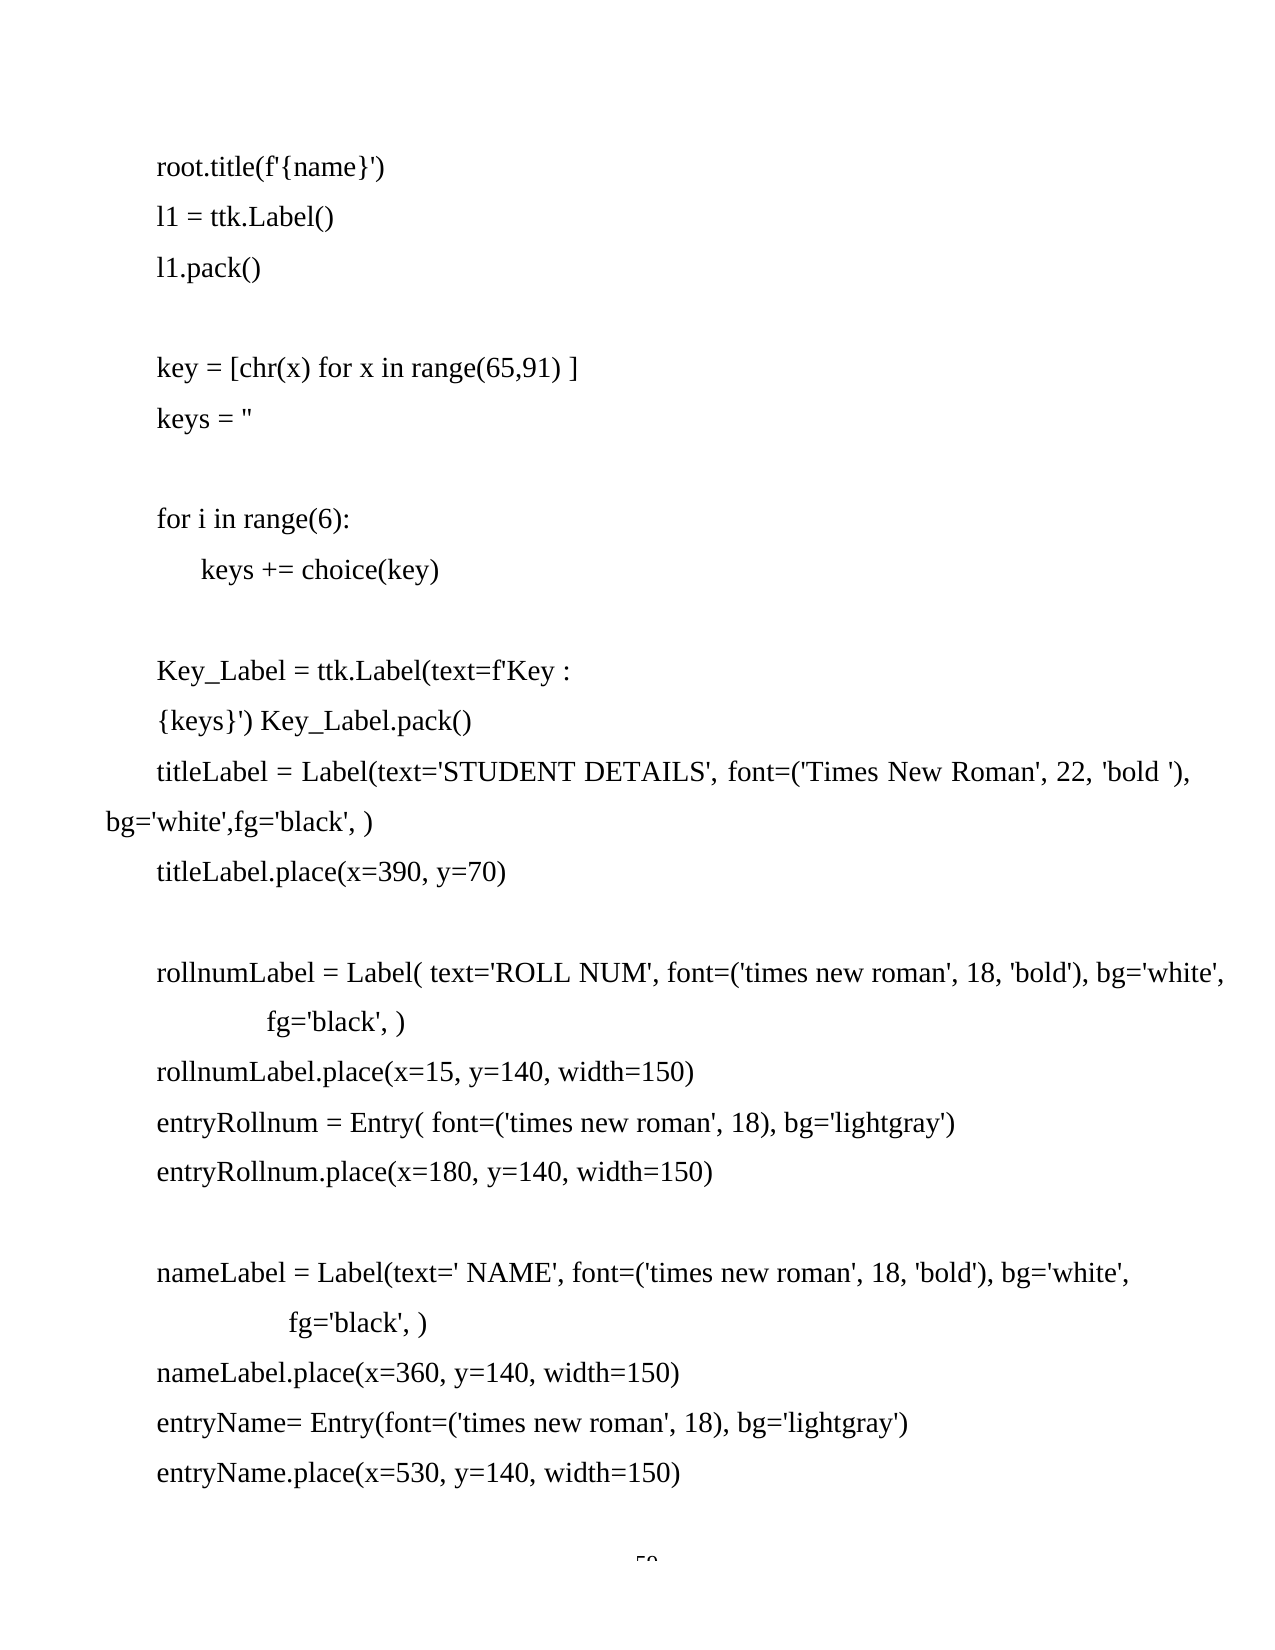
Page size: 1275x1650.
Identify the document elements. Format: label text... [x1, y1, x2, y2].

text for i in range(6): [156, 501, 1271, 535]
text Key_Label = ttk.Label(text=f'Key : {keys}') Key_Label.pack() [156, 653, 674, 737]
text titleLabel = Label(text='STUDENT DETAILS', font=('Times New Roman', 22, 'bold '), bg='white',fg='black', ) [106, 754, 1241, 838]
text nameLabel.place(x=360, y=140, width=150) [156, 1355, 1271, 1388]
text entryName= Entry(font=('times new roman', 18), bg='lightgray') entryName.place(x=530, y=140, width=150) [156, 1405, 1122, 1489]
text rollnumLabel.place(x=15, y=140, width=150) [156, 1054, 1271, 1088]
text keys += choice(key) [201, 552, 1271, 586]
text titleLabel.place(x=390, y=70) [156, 855, 1271, 888]
text nameLabel = Label(text=' NAME', font=('times new roman', 18, 'bold'), bg='white', fg='black', ) [156, 1255, 1241, 1338]
text key = [chr(x) for x in range(65,91) ] keys = '' [156, 350, 578, 434]
text root.title(f'{name}') l1 = ttk.Label() l1.pack() [156, 149, 387, 283]
text entryRollnum = Entry( font=('times new roman', 18), bg='lightgray') entryRollnum.place(x=180, y=140, width=150) [156, 1105, 1241, 1188]
text rollnumLabel = Label( text='ROLL NUM', font=('times new roman', 18, 'bold'), bg='white', fg='black', ) [156, 955, 1241, 1038]
